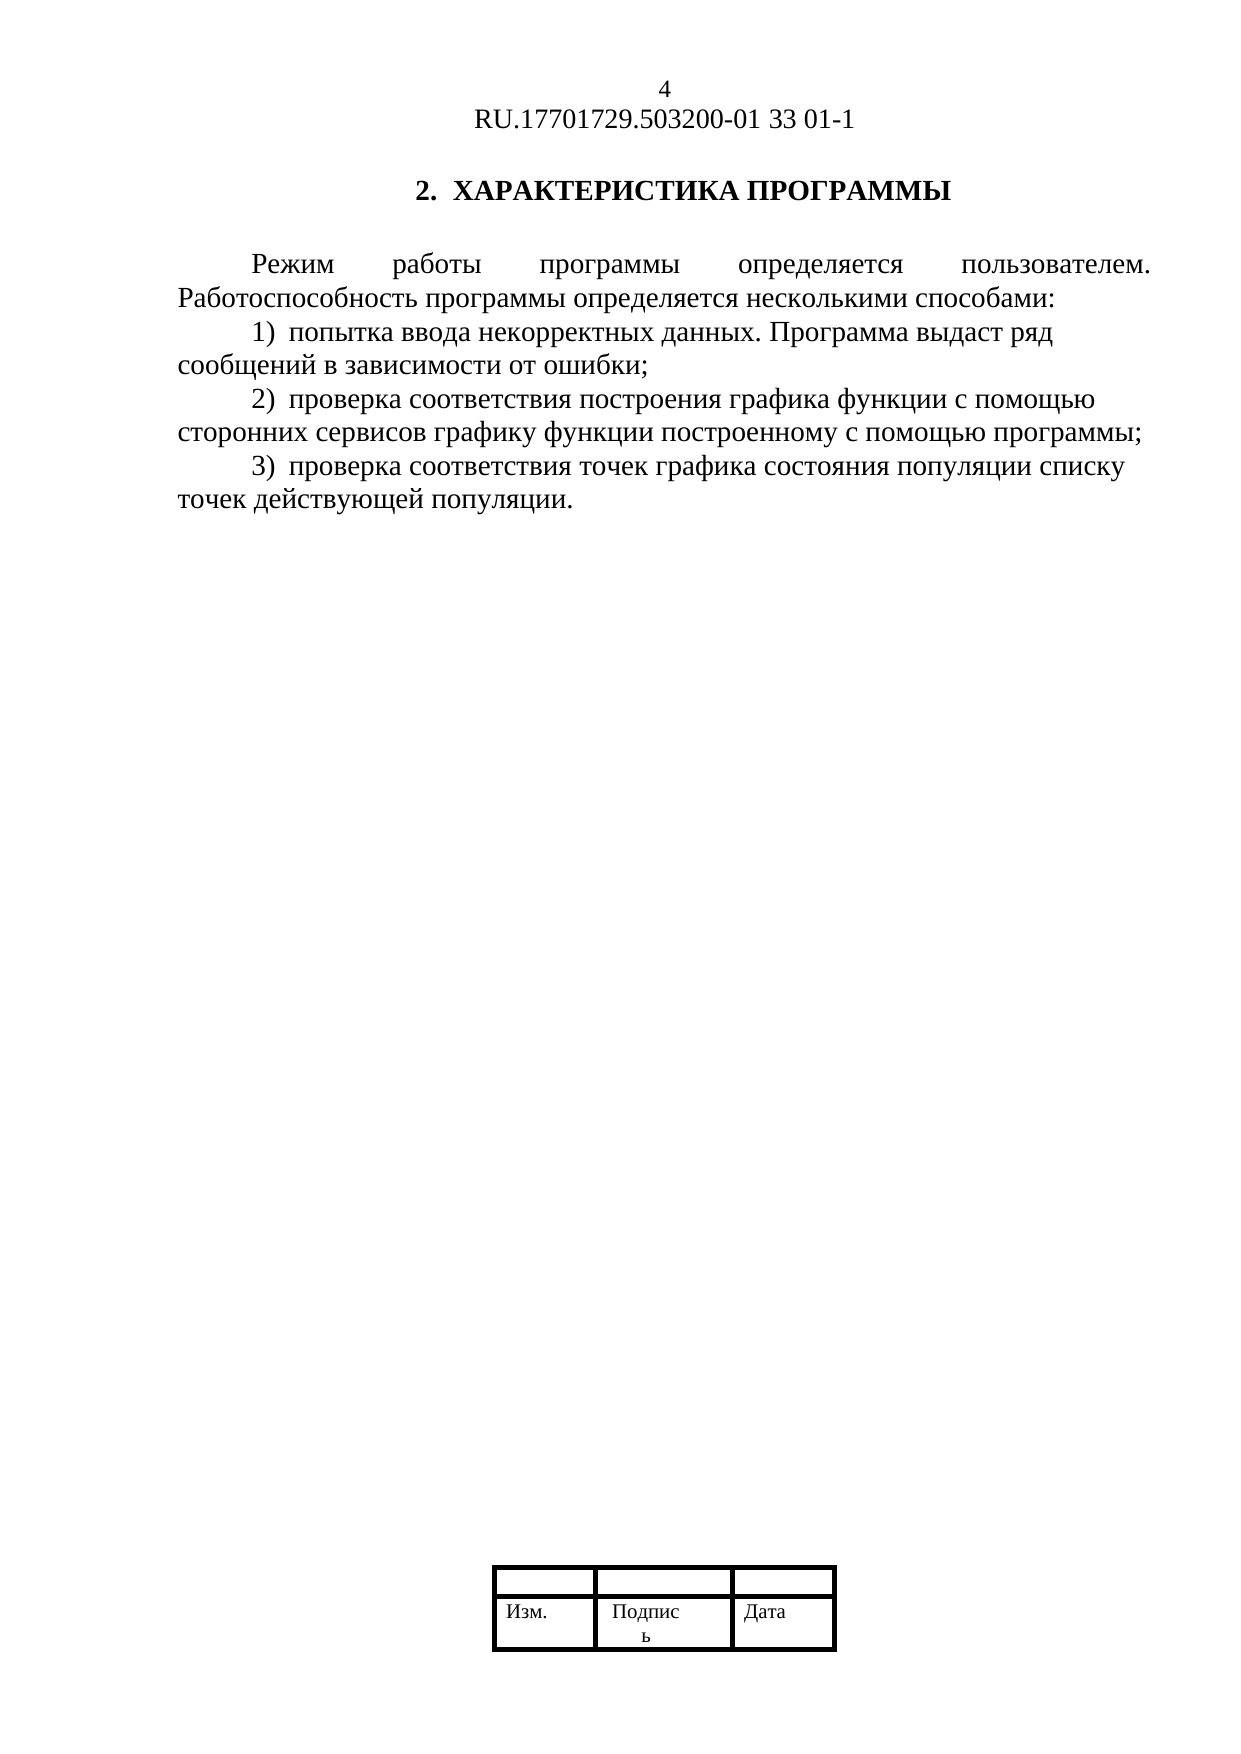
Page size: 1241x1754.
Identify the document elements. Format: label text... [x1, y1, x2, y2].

list проверка соответствия построения графика функции с помощью [251, 381, 1152, 414]
text точек действующей популяции. [177, 481, 1152, 515]
text сообщений в зависимости от ошибки; [177, 347, 1152, 381]
subtitle ХАРАКТЕРИСТИКА ПРОГРАММЫ [215, 173, 1152, 207]
text Режим работы программы определяется пользователем. Работоспособность программы определяется несколькими способами: [177, 247, 1152, 314]
list попытка ввода некорректных данных. Программа выдаст ряд [251, 314, 1152, 347]
list проверка соответствия точек графика состояния популяции списку [251, 448, 1152, 481]
text сторонних сервисов графику функции построенному с помощью программы; [177, 414, 1152, 448]
